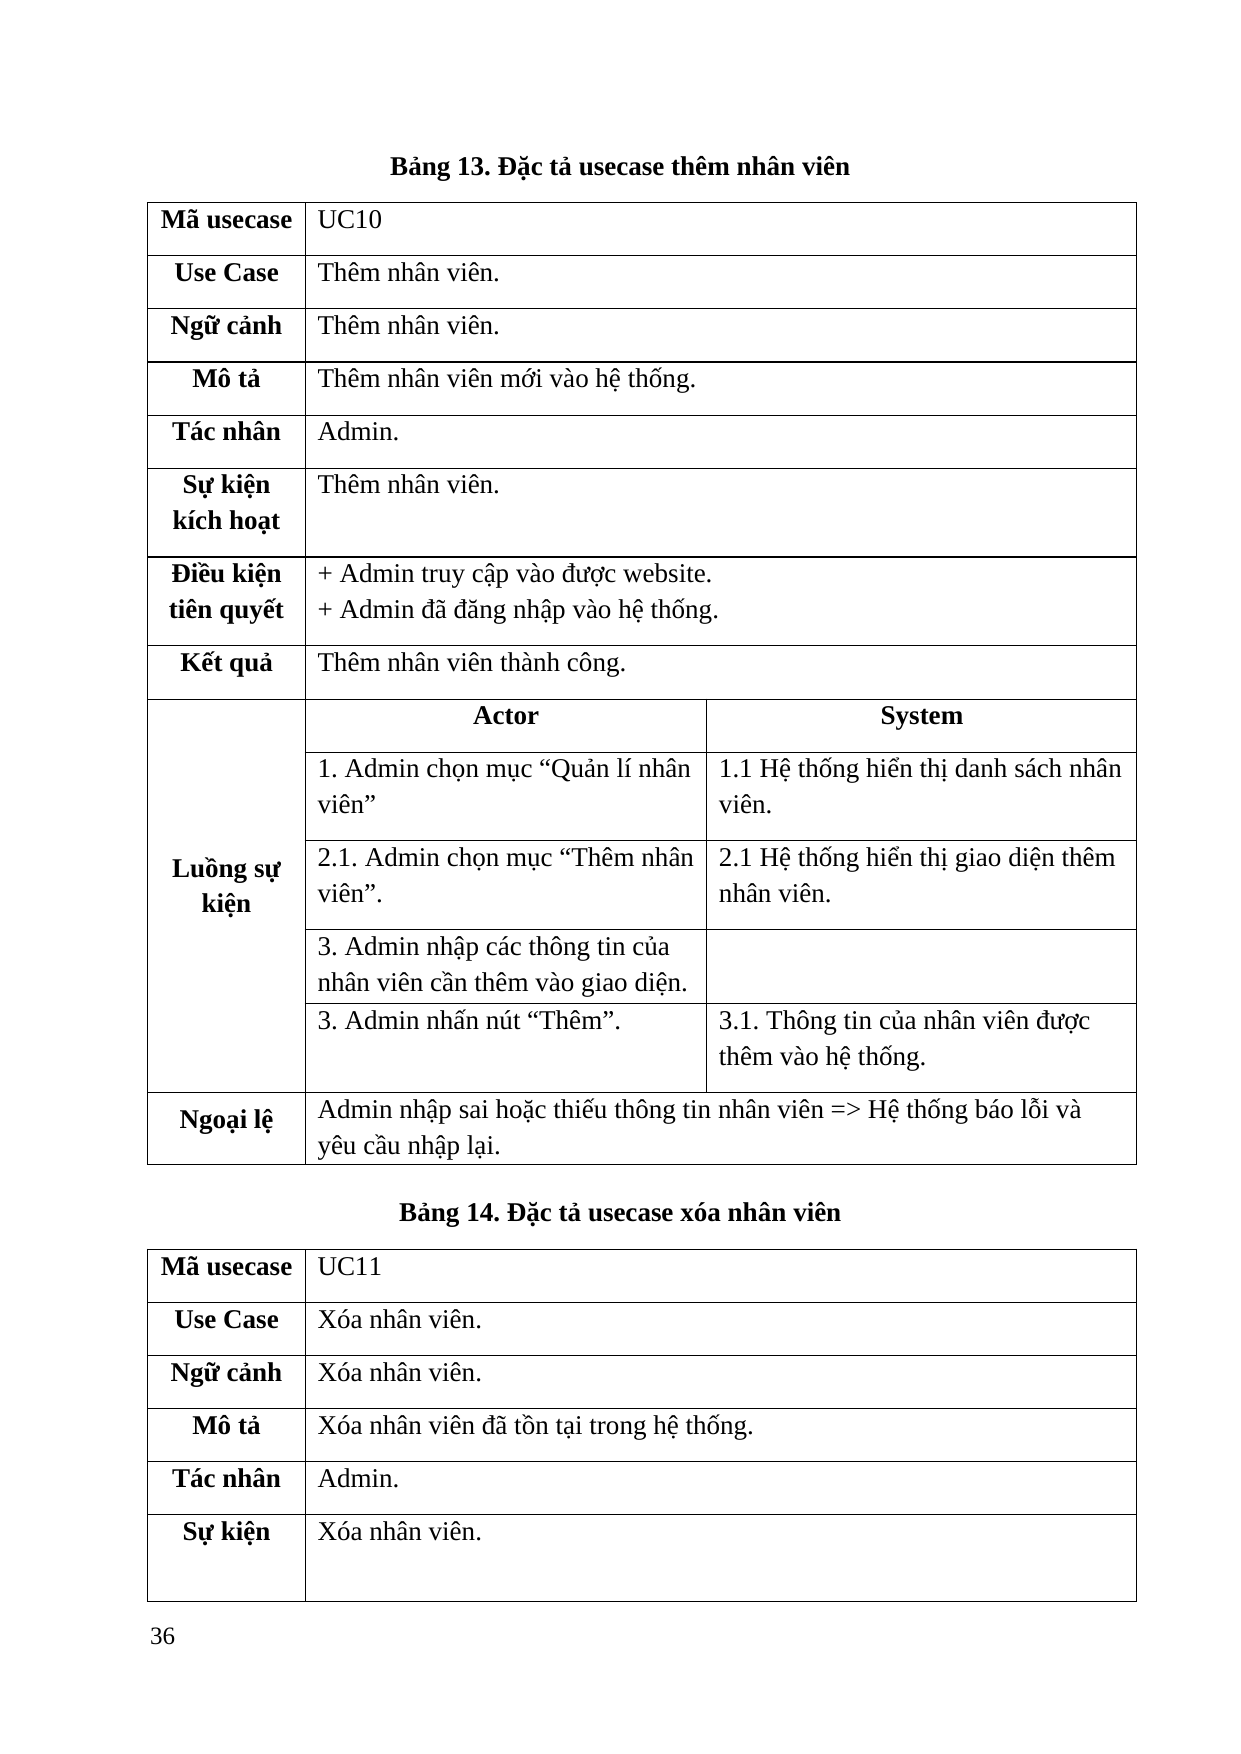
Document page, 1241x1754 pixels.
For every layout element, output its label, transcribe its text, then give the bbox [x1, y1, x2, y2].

table_cell Điều kiện tiên quyết [148, 558, 305, 645]
table_cell Admin. [306, 416, 1136, 468]
table_cell 3. Admin nhập các thông tin của nhân viên cần thêm vào giao diện. [306, 930, 706, 1003]
table_cell Use Case [148, 1303, 305, 1355]
table_cell Thêm nhân viên. [306, 469, 1136, 556]
table_cell Xóa nhân viên. [306, 1356, 1136, 1408]
table_cell Thêm nhân viên thành công. [306, 646, 1136, 698]
table_cell 3.1. Thông tin của nhân viên được thêm vào hệ thống. [707, 1004, 1136, 1092]
table_cell Thêm nhân viên. [306, 256, 1136, 308]
table_header Mã usecase [148, 203, 305, 255]
table_cell Ngữ cảnh [148, 1356, 305, 1408]
table_cell Tác nhân [148, 1462, 305, 1514]
table_cell Xóa nhân viên. [306, 1515, 1136, 1601]
table_cell Sự kiện kích hoạt [148, 469, 305, 556]
text Bảng 13. Đặc tả usecase thêm nhân viên [150, 150, 1090, 181]
table_cell [707, 930, 1136, 1003]
table_cell 2.1 Hệ thống hiển thị giao diện thêm nhân viên. [707, 841, 1136, 929]
text Bảng 14. Đặc tả usecase xóa nhân viên [150, 1197, 1090, 1228]
table_cell 1.1 Hệ thống hiển thị danh sách nhân viên. [707, 753, 1136, 840]
table_cell Thêm nhân viên. [306, 309, 1136, 361]
table_cell Kết quả [148, 646, 305, 698]
table_cell System [707, 700, 1136, 752]
table_cell Mô tả [148, 1409, 305, 1461]
table_cell Thêm nhân viên mới vào hệ thống. [306, 363, 1136, 414]
table_cell Tác nhân [148, 416, 305, 468]
table_cell Use Case [148, 256, 305, 308]
table_header UC10 [306, 203, 1136, 255]
table_cell Ngữ cảnh [148, 309, 305, 361]
table_cell Actor [306, 700, 706, 752]
table_cell Xóa nhân viên. [306, 1303, 1136, 1355]
table_cell Luồng sự kiện [148, 700, 305, 1092]
table_header UC11 [306, 1250, 1136, 1302]
table_cell Admin. [306, 1462, 1136, 1514]
table_cell 2.1. Admin chọn mục “Thêm nhân viên”. [306, 841, 706, 929]
table_cell Ngoại lệ [148, 1093, 305, 1164]
table_cell Admin nhập sai hoặc thiếu thông tin nhân viên => Hệ thống báo lỗi và yêu cầu nhập lại. [306, 1093, 1136, 1164]
table_cell Mô tả [148, 363, 305, 414]
table_cell 3. Admin nhấn nút “Thêm”. [306, 1004, 706, 1092]
table_cell Xóa nhân viên đã tồn tại trong hệ thống. [306, 1409, 1136, 1461]
table_cell Sự kiện kích hoạt [148, 1515, 305, 1601]
table_cell 1. Admin chọn mục “Quản lí nhân viên” [306, 753, 706, 840]
table_cell + Admin truy cập vào được website. + Admin đã đăng nhập vào hệ thống. [306, 558, 1136, 645]
table_header Mã usecase [148, 1250, 305, 1302]
